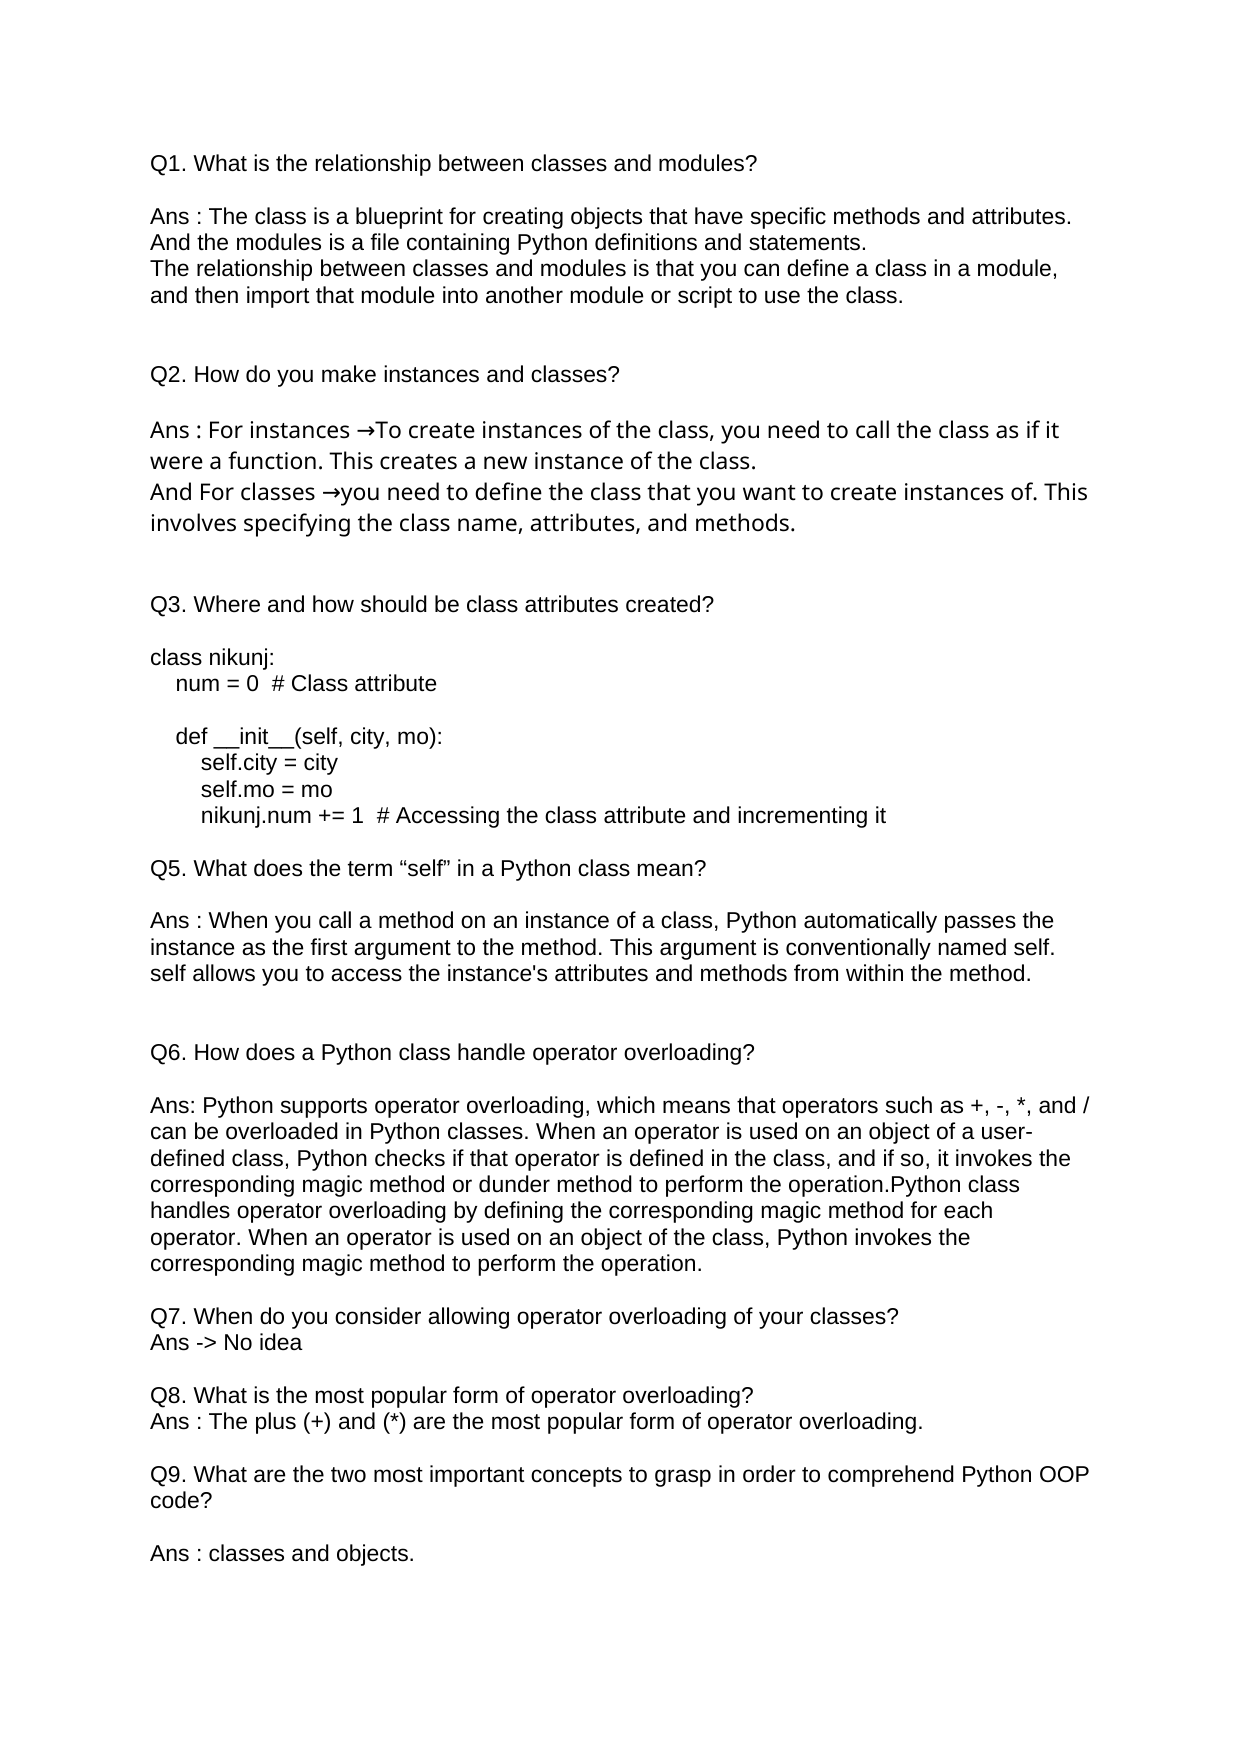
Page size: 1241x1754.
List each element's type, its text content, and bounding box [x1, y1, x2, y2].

text Q9. What are the two most important concepts to grasp in order to comprehend Python OOP code? [150, 1461, 1090, 1514]
text Ans : The class is a blueprint for creating objects that have specific methods and attributes. And the modules is a file containing Python definitions and statements. [150, 203, 1090, 255]
text nikunj.num += 1 # Accessing the class attribute and incrementing it [150, 802, 1090, 828]
text Ans : When you call a method on an instance of a class, Python automatically passes the instance as the first argument to the method. This argument is conventionally named self. self allows you to access the instance's attributes and methods from within the method. [150, 907, 1090, 987]
text Ans : For instances →To create instances of the class, you need to call the class as if it were a function. This creates a new instance of the class. [150, 413, 1090, 476]
text Q8. What is the most popular form of operator overloading? [150, 1382, 1090, 1408]
text And For classes →you need to define the class that you want to create instances of. This involves specifying the class name, attributes, and methods. [150, 476, 1090, 538]
text Ans : classes and objects. [150, 1540, 1090, 1566]
text The relationship between classes and modules is that you can define a class in a module, and then import that module into another module or script to use the class. [150, 255, 1090, 308]
text Q3. Where and how should be class attributes created? [150, 591, 1090, 618]
text self.city = city [150, 749, 1090, 776]
text Q2. How do you make instances and classes? [150, 361, 1090, 387]
text Ans : The plus (+) and (*) are the most popular form of operator overloading. [150, 1408, 1090, 1434]
text Q7. When do you consider allowing operator overloading of your classes? [150, 1303, 1090, 1329]
text class nikunj: [150, 644, 1090, 670]
text num = 0 # Class attribute [150, 670, 1090, 697]
text Q6. How does a Python class handle operator overloading? [150, 1039, 1090, 1066]
text def __init__(self, city, mo): [150, 723, 1090, 749]
text Ans -> No idea [150, 1329, 1090, 1356]
text Ans: Python supports operator overloading, which means that operators such as +, -, *, and / can be overloaded in Python classes. When an operator is used on an object of a user-defined class, Python checks if that operator is defined in the class, and if so, it invokes the corresponding magic method or dunder method to perform the operation.Python class handles operator overloading by defining the corresponding magic method for each operator. When an operator is used on an object of the class, Python invokes the corresponding magic method to perform the operation. [150, 1092, 1090, 1276]
text Q1. What is the relationship between classes and modules? [150, 150, 1090, 176]
text Q5. What does the term “self” in a Python class mean? [150, 855, 1090, 881]
text self.mo = mo [150, 776, 1090, 802]
